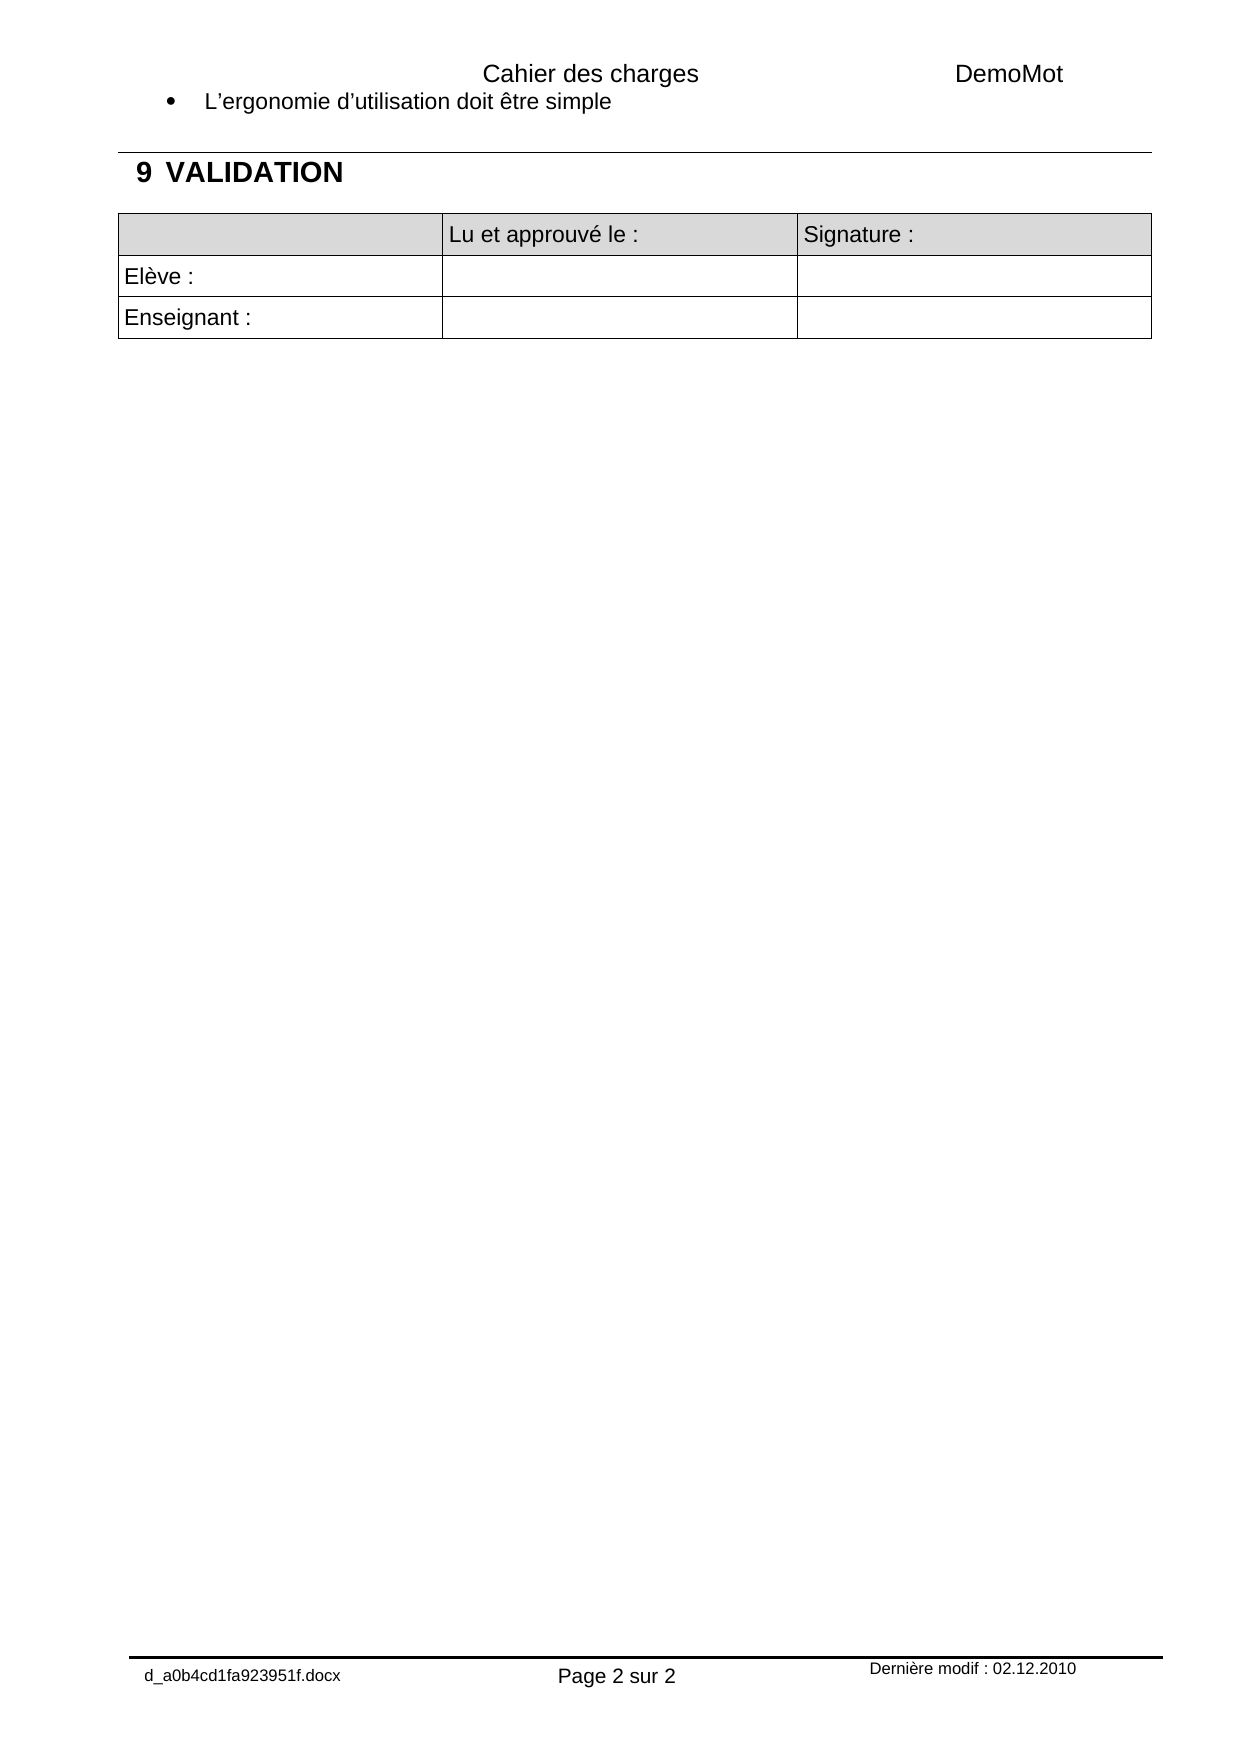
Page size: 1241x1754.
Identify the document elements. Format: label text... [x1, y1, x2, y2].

table_cell [443, 256, 797, 296]
table_cell Enseignant : [119, 297, 442, 337]
table_header Signature : [798, 214, 1151, 255]
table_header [118, 88, 1152, 114]
table_cell [443, 297, 797, 337]
table_cell [798, 256, 1151, 296]
table_header [119, 214, 442, 255]
table_cell Elève : [119, 256, 442, 296]
table_cell [798, 297, 1151, 337]
table_header Lu et approuvé le : [443, 214, 797, 255]
subtitle VALIDATION [118, 153, 1152, 188]
